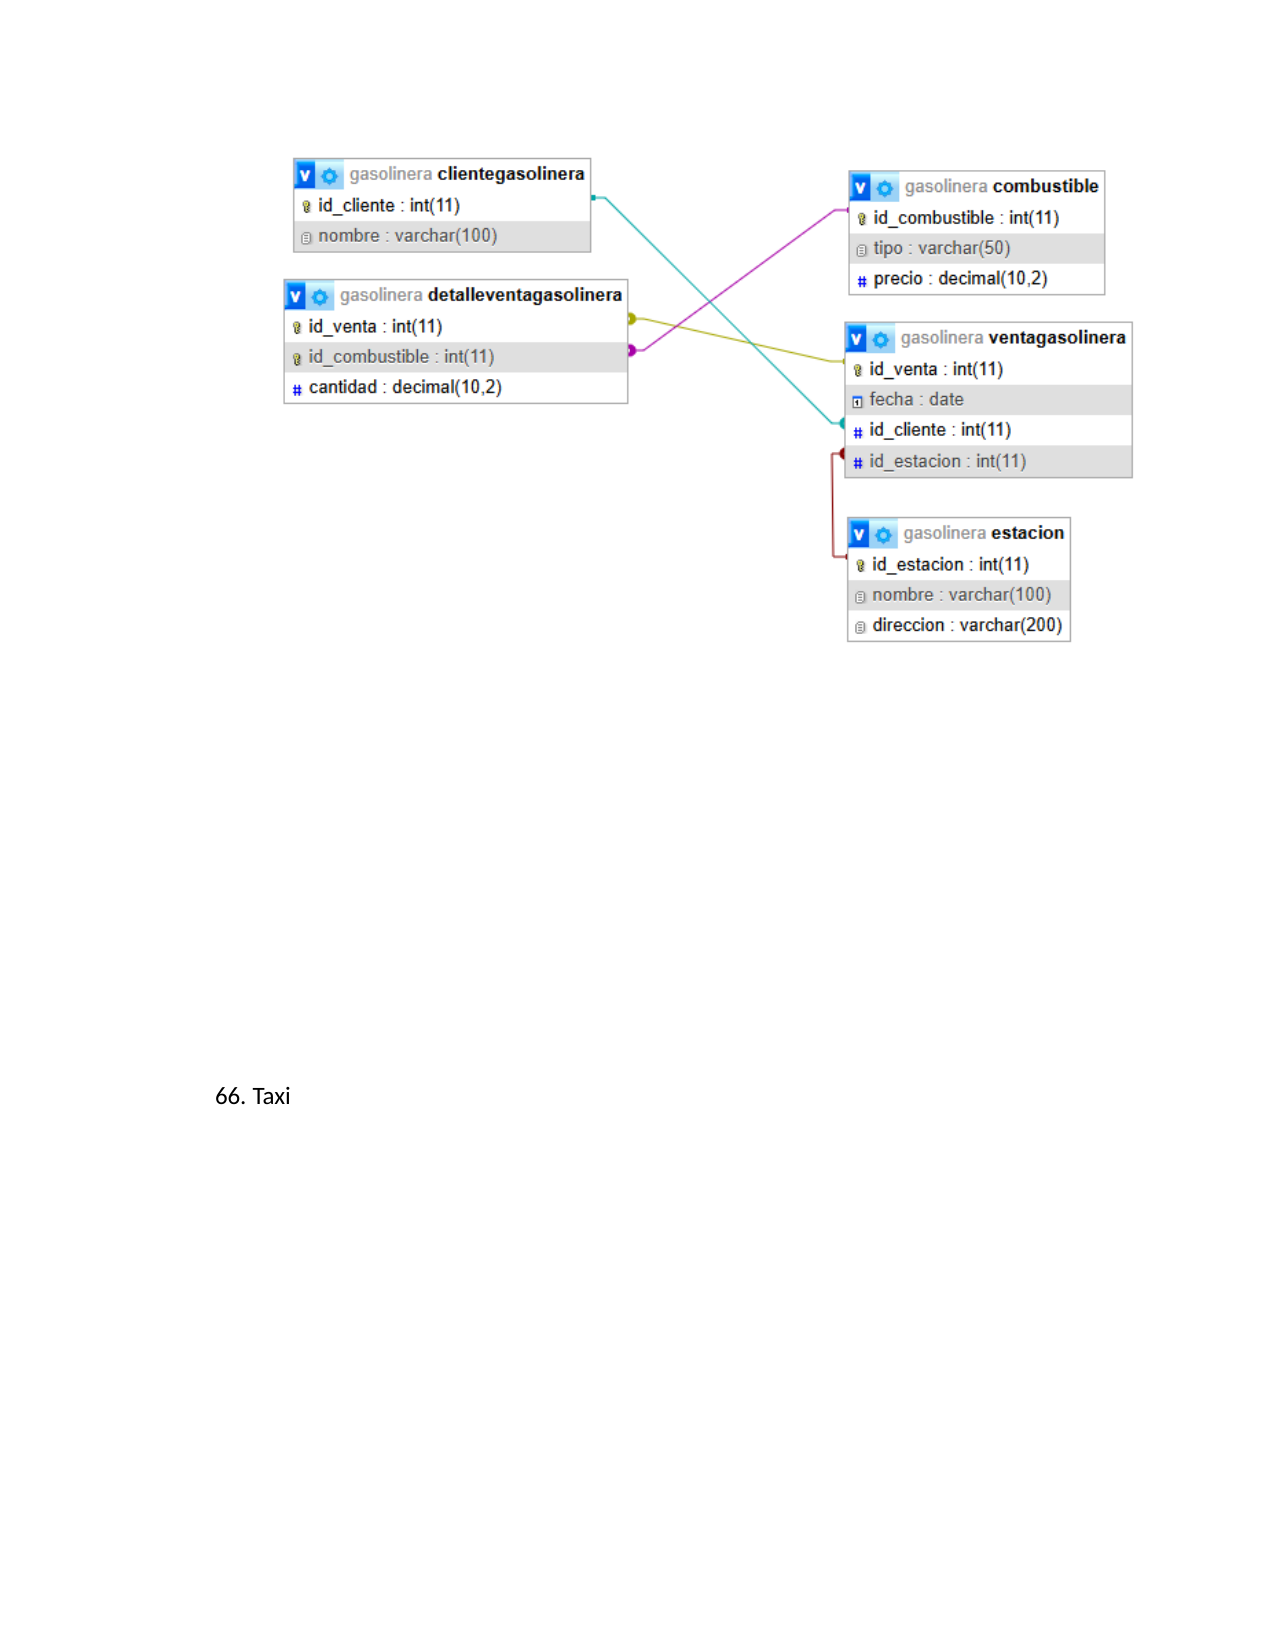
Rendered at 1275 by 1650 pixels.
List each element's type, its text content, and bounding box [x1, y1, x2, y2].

picture [252, 147, 1173, 656]
list Taxi [215, 1080, 1098, 1111]
